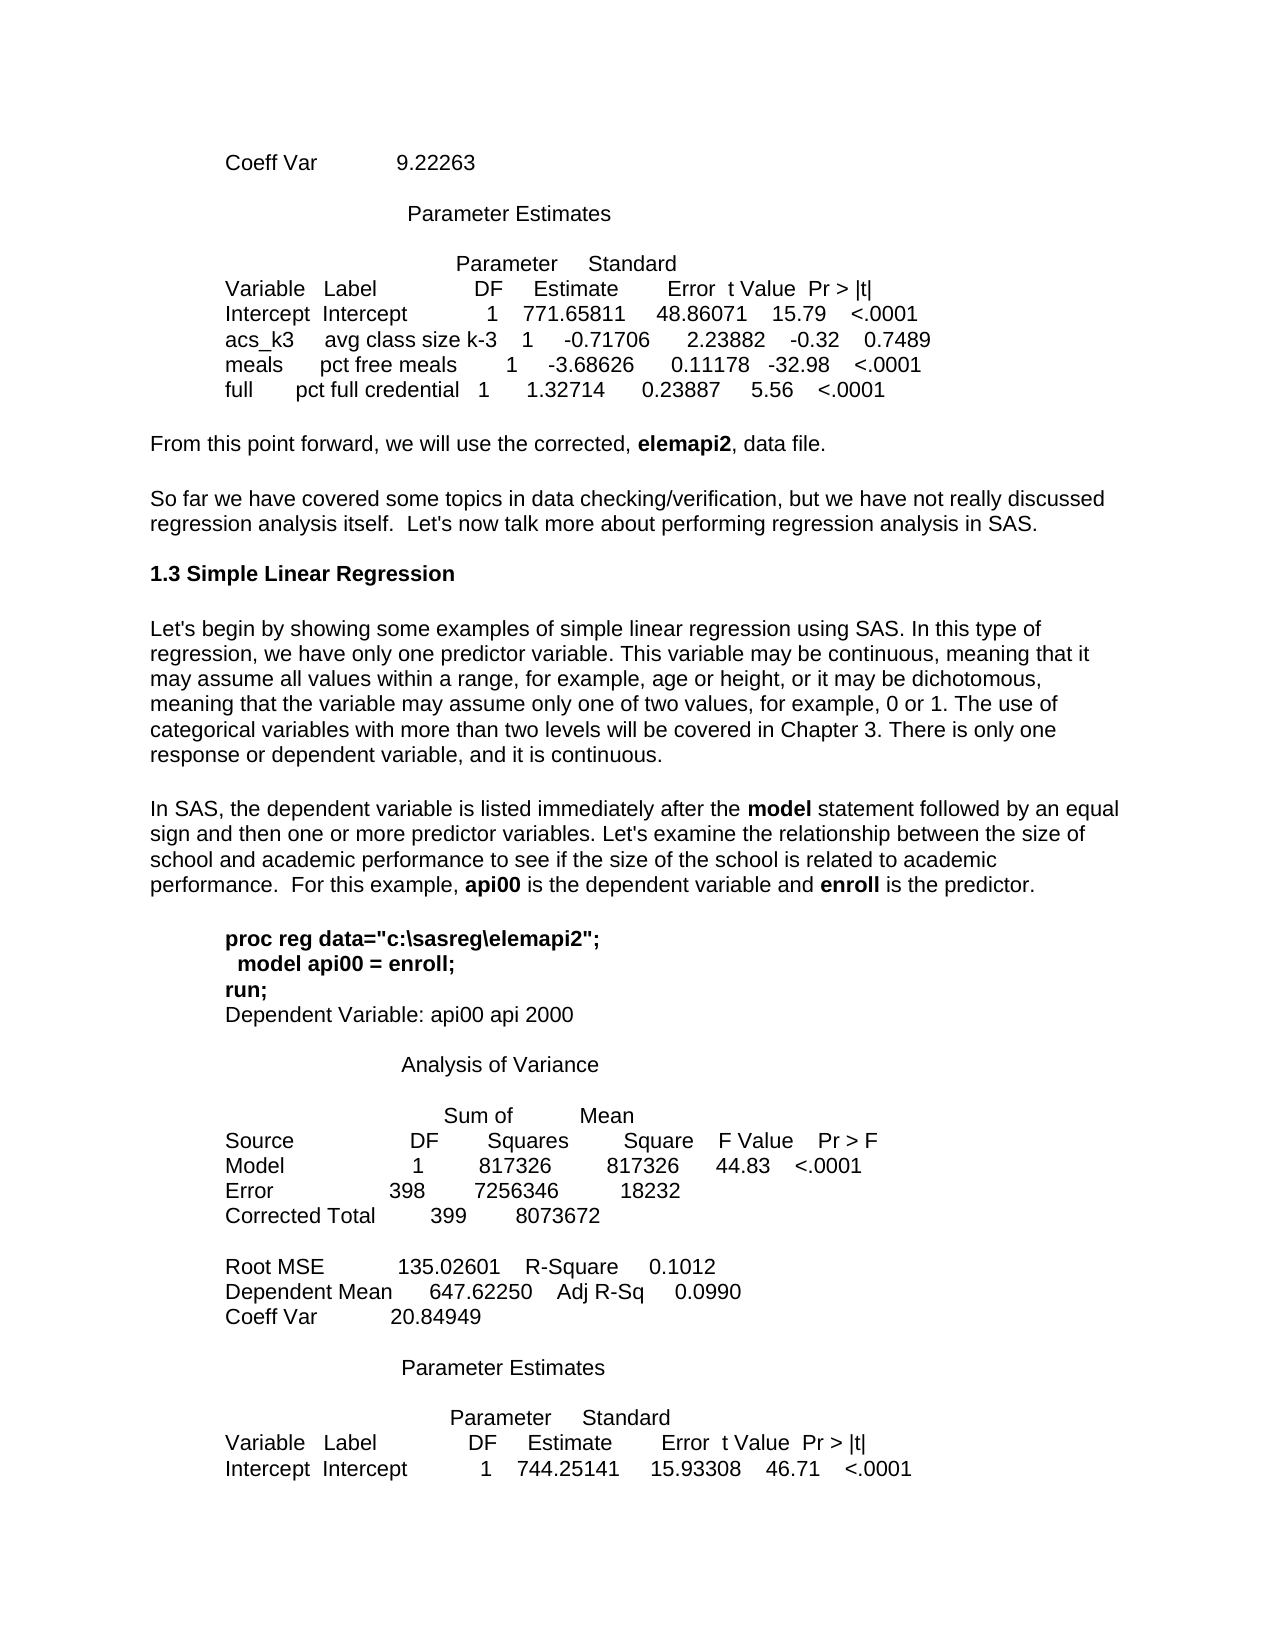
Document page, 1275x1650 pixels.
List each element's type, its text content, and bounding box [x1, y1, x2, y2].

text Parameter Standard [225, 251, 1125, 276]
text Intercept Intercept 1 771.65811 48.86071 15.79 <.0001 [225, 301, 1125, 326]
text So far we have covered some topics in data checking/verification, but we have not really discussed regression analysis itself. Let's now talk more about performing regression analysis in SAS. 1.3 Simple Linear Regression [150, 486, 1125, 586]
text Parameter Estimates [225, 200, 1125, 226]
text Sum of Mean [225, 1102, 1125, 1128]
text full pct full credential 1 1.32714 0.23887 5.56 <.0001 [225, 377, 1125, 402]
text Coeff Var 9.22263 [225, 150, 1125, 175]
text From this point forward, we will use the corrected, elemapi2, data file. [150, 431, 1125, 456]
text Source DF Squares Square F Value Pr > F [225, 1128, 1125, 1153]
text Intercept Intercept 1 744.25141 15.93308 46.71 <.0001 [225, 1455, 1125, 1481]
text acs_k3 avg class size k-3 1 -0.71706 2.23882 -0.32 0.7489 [225, 326, 1125, 352]
text model api00 = enroll; [225, 951, 1125, 976]
text Parameter Estimates [225, 1354, 1125, 1380]
text Coeff Var 20.84949 [225, 1304, 1125, 1329]
text Root MSE 135.02601 R-Square 0.1012 [225, 1254, 1125, 1279]
text Model 1 817326 817326 44.83 <.0001 [225, 1153, 1125, 1178]
text meals pct free meals 1 -3.68626 0.11178 -32.98 <.0001 [225, 352, 1125, 377]
text Corrected Total 399 8073672 [225, 1203, 1125, 1228]
text Parameter Standard [225, 1405, 1125, 1430]
text Dependent Mean 647.62250 Adj R-Sq 0.0990 [225, 1279, 1125, 1304]
text Let's begin by showing some examples of simple linear regression using SAS. In this type of regression, we have only one predictor variable. This variable may be continuous, meaning that it may assume all values within a range, for example, age or height, or it may be dichotomous, meaning that the variable may assume only one of two values, for example, 0 or 1. The use of categorical variables with more than two levels will be covered in Chapter 3. There is only one response or dependent variable, and it is continuous. [150, 616, 1125, 767]
text run; [225, 976, 1125, 1002]
text proc reg data="c:\sasreg\elemapi2"; [225, 926, 1125, 951]
text Dependent Variable: api00 api 2000 [225, 1002, 1125, 1027]
text Analysis of Variance [225, 1052, 1125, 1077]
text In SAS, the dependent variable is listed immediately after the model statement followed by an equal sign and then one or more predictor variables. Let's examine the relationship between the size of school and academic performance to see if the size of the school is related to academic performance. For this example, api00 is the dependent variable and enroll is the predictor. [150, 796, 1125, 897]
text Variable Label DF Estimate Error t Value Pr > |t| [225, 276, 1125, 301]
text Variable Label DF Estimate Error t Value Pr > |t| [225, 1430, 1125, 1455]
text Error 398 7256346 18232 [225, 1178, 1125, 1203]
